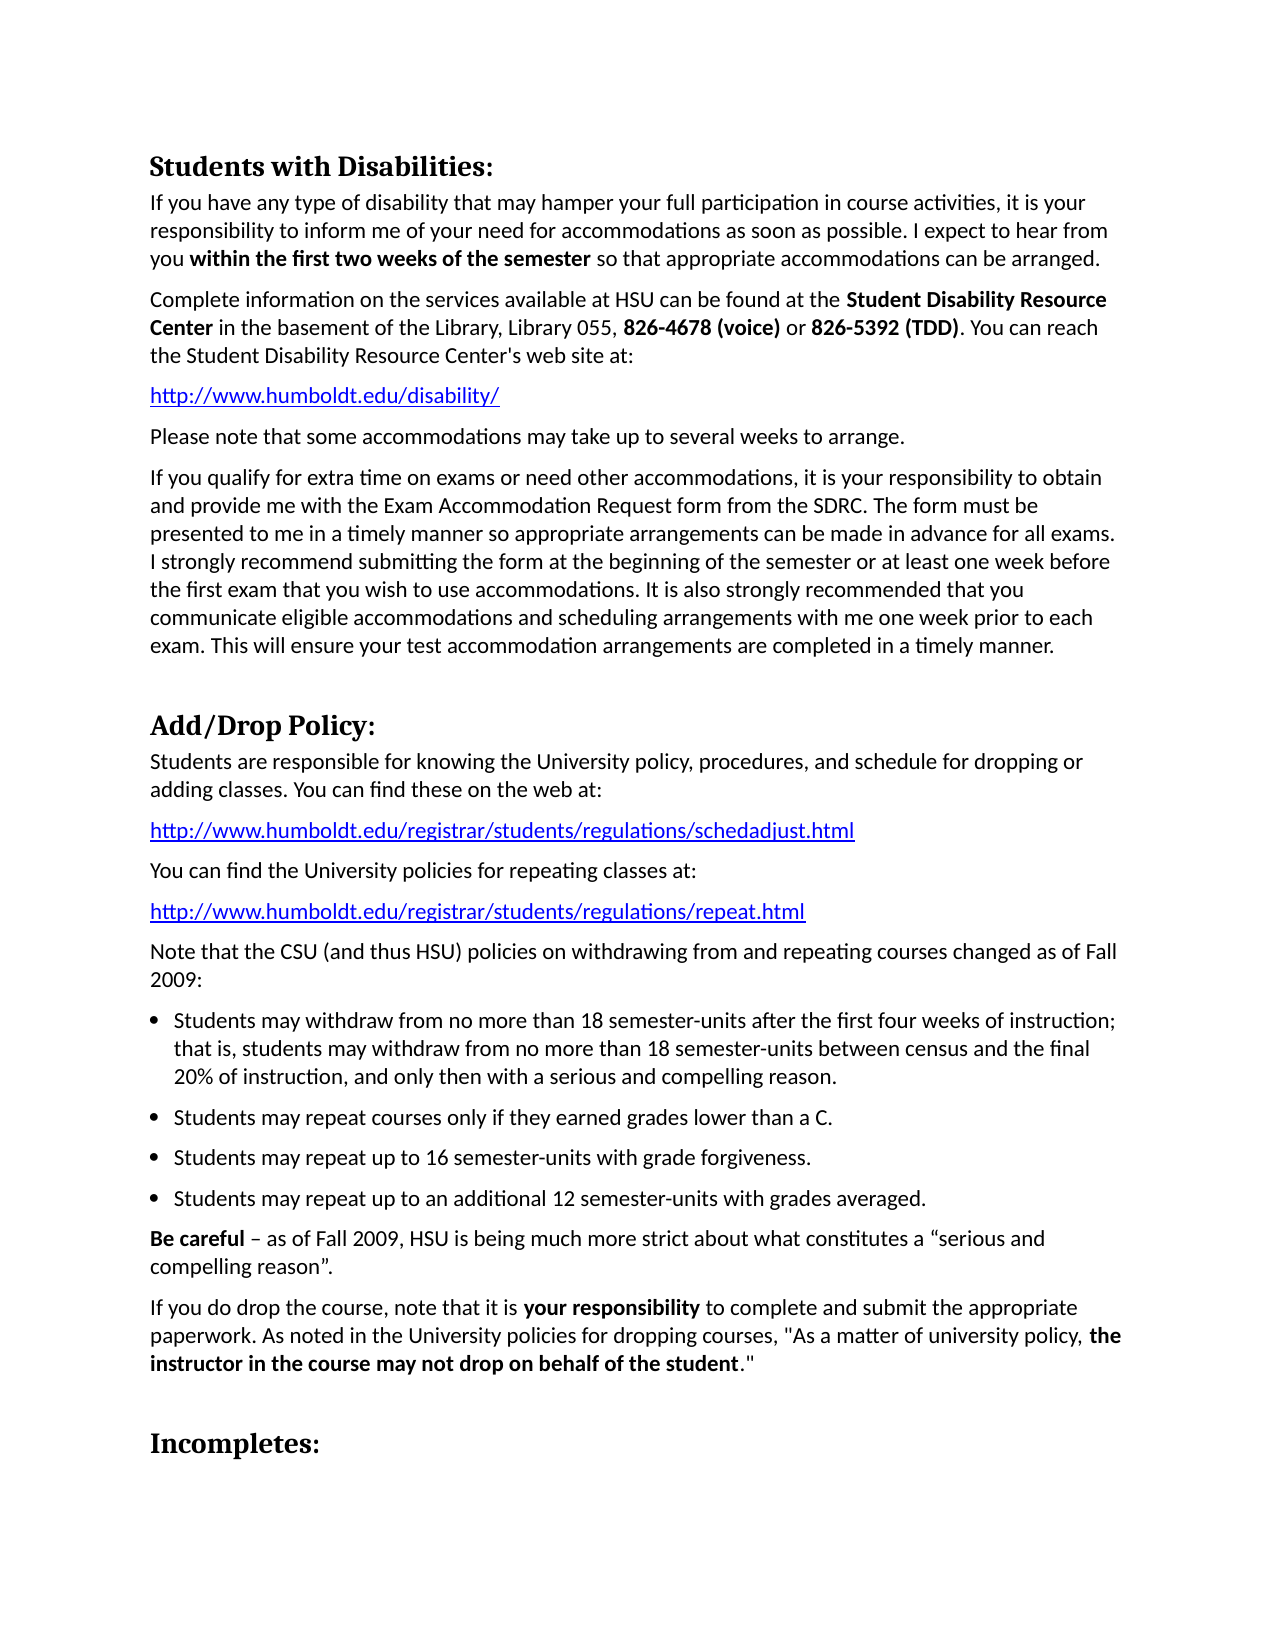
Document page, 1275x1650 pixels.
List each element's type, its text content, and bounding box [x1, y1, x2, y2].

list Students may withdraw from no more than 18 semester-units after the first four weeks of instruction; that is, students may withdraw from no more than 18 semester-units between census and the final 20% of instruction, and only then with a serious and compelling reason. [150, 1006, 1125, 1090]
text If you qualify for extra time on exams or need other accommodations, it is your responsibility to obtain and provide me with the Exam Accommodation Request form from the SDRC. The form must be presented to me in a timely manner so appropriate arrangements can be made in advance for all exams. I strongly recommend submitting the form at the beginning of the semester or at least one week before the first exam that you wish to use accommodations. It is also strongly recommended that you communicate eligible accommodations and scheduling arrangements with me one week prior to each exam. This will ensure your test accommodation arrangements are completed in a timely manner. [150, 463, 1125, 659]
subtitle Incompletes: [150, 1427, 1125, 1460]
list Students may repeat courses only if they earned grades lower than a C. [150, 1103, 1125, 1131]
subtitle Add/Drop Policy: [150, 709, 1125, 742]
text http://www.humboldt.edu/registrar/students/regulations/schedadjust.html [150, 816, 1125, 844]
text http://www.humboldt.edu/disability/ [150, 382, 1125, 410]
subtitle Students with Disabilities: [150, 150, 1125, 183]
text Please note that some accommodations may take up to several weeks to arrange. [150, 422, 1125, 450]
list Students may repeat up to an additional 12 semester-units with grades averaged. [150, 1184, 1125, 1212]
text Be careful – as of Fall 2009, HSU is being much more strict about what constitutes a “serious and compelling reason”. [150, 1224, 1125, 1280]
text Note that the CSU (and thus HSU) policies on withdrawing from and repeating courses changed as of Fall 2009: [150, 937, 1125, 993]
text Students are responsible for knowing the University policy, procedures, and schedule for dropping or adding classes. You can find these on the web at: [150, 747, 1125, 803]
text Complete information on the services available at HSU can be found at the Student Disability Resource Center in the basement of the Library, Library 055, 826-4678 (voice) or 826-5392 (TDD). You can reach the Student Disability Resource Center's web site at: [150, 285, 1125, 369]
text If you do drop the course, note that it is your responsibility to complete and submit the appropriate paperwork. As noted in the University policies for dropping courses, "As a matter of university policy, the instructor in the course may not drop on behalf of the student." [150, 1293, 1125, 1377]
text You can find the University policies for repeating classes at: [150, 856, 1125, 884]
text http://www.humboldt.edu/registrar/students/regulations/repeat.html [150, 897, 1125, 925]
list Students may repeat up to 16 semester-units with grade forgiveness. [150, 1143, 1125, 1171]
text If you have any type of disability that may hamper your full participation in course activities, it is your responsibility to inform me of your need for accommodations as soon as possible. I expect to hear from you within the first two weeks of the semester so that appropriate accommodations can be arranged. [150, 188, 1125, 273]
